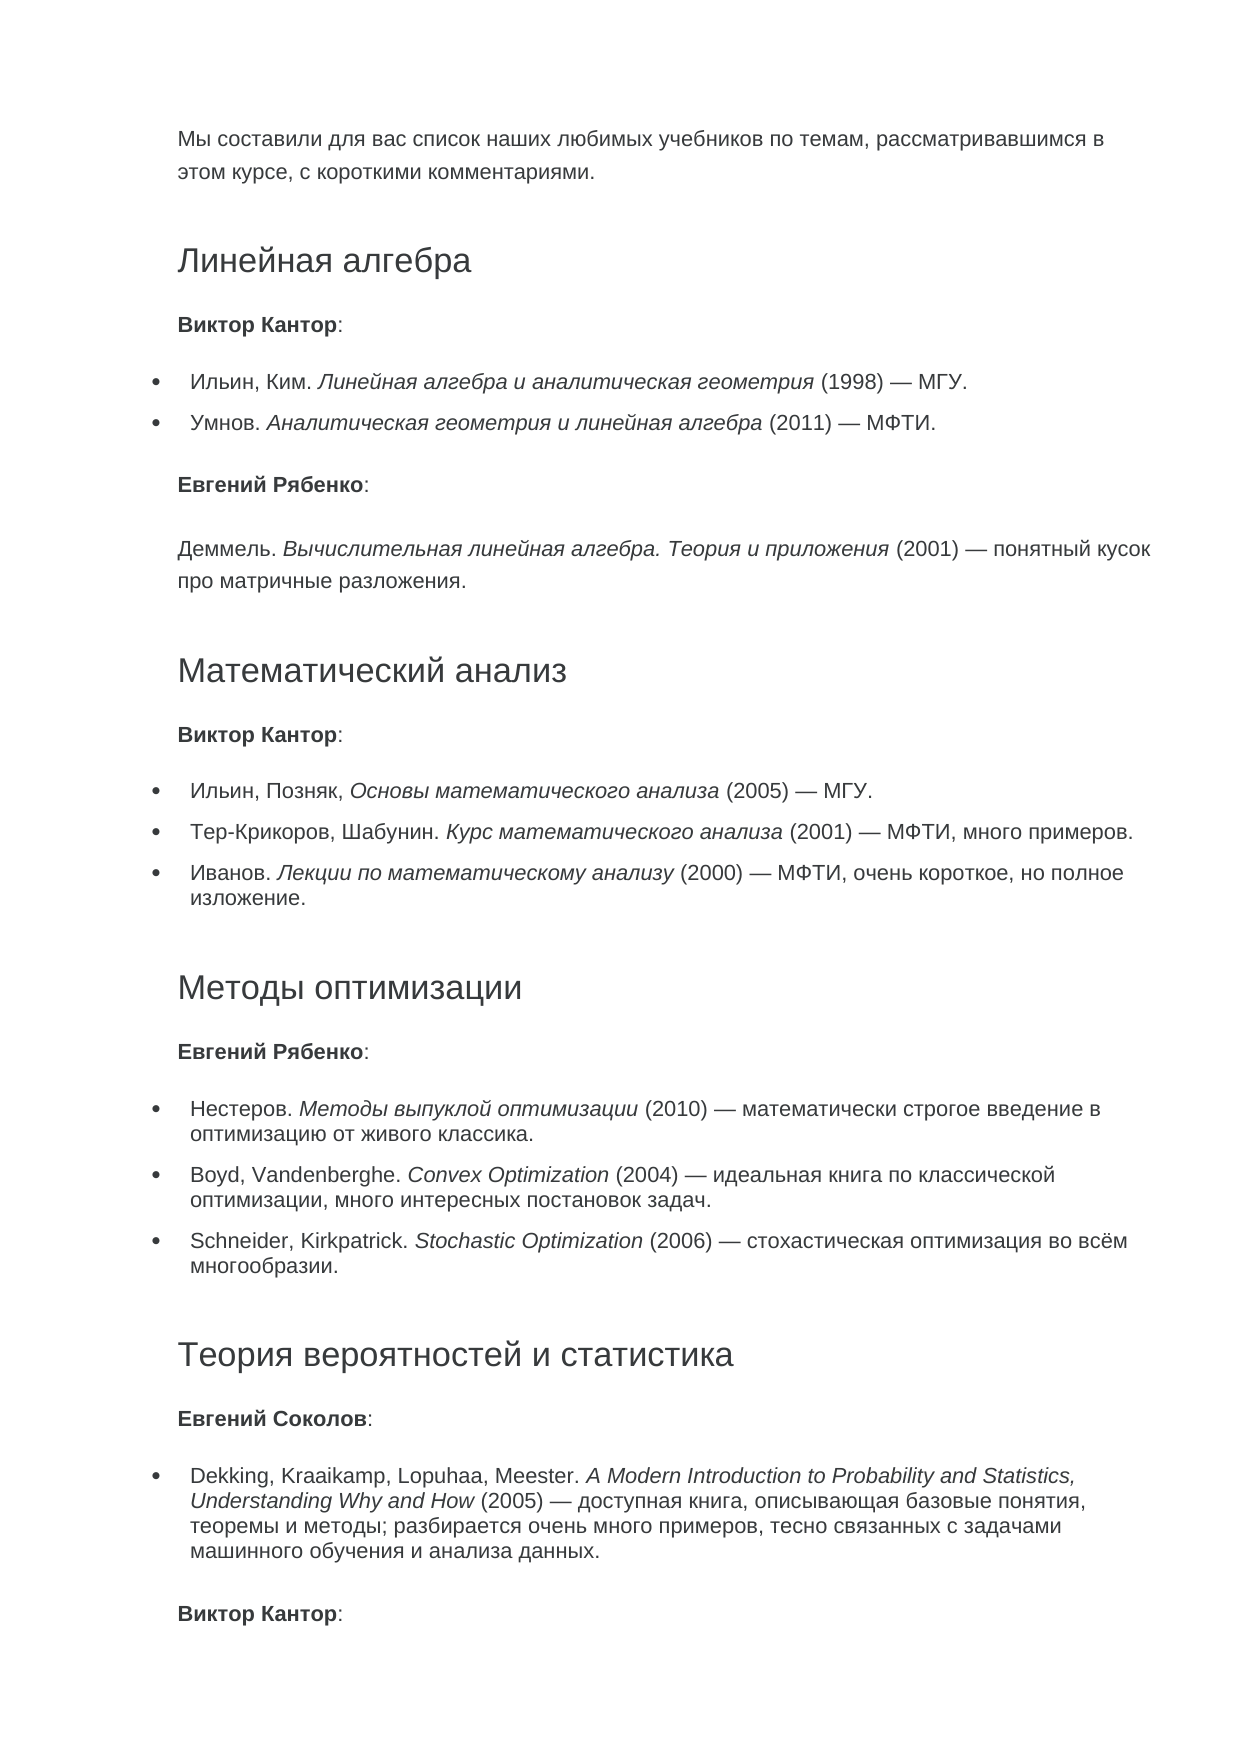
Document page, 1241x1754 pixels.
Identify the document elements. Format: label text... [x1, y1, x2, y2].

list Boyd, Vandenberghe. Convex Optimization (2004) — идеальная книга по классической оптимизации, много интересных постановок задач. [152, 1161, 1152, 1212]
text Евгений Соколов: [177, 1399, 1152, 1432]
text Виктор Кантор: [177, 304, 1152, 337]
text Виктор Кантор: [177, 714, 1152, 747]
text Теория вероятностей и статистика [177, 1334, 1152, 1374]
text Мы составили для вас список наших любимых учебников по темам, рассматривавшимся в этом курсе, с короткими комментариями. [177, 118, 1152, 184]
list Schneider, Kirkpatrick. Stochastic Optimization (2006) — стохастическая оптимизация во всём многообразии. [152, 1227, 1152, 1278]
text Методы оптимизации [177, 967, 1152, 1006]
text Деммель. Вычислительная линейная алгебра. Теория и приложения (2001) — понятный кусок про матричные разложения. [177, 528, 1152, 593]
text Математический анализ [177, 650, 1152, 689]
list Нестеров. Методы выпуклой оптимизации (2010) — математически строгое введение в оптимизацию от живого классика. [152, 1095, 1152, 1146]
list Ильин, Ким. Линейная алгебра и аналитическая геометрия (1998) — МГУ. [152, 369, 1152, 394]
text Линейная алгебра [177, 240, 1152, 279]
text Евгений Рябенко: [177, 464, 1152, 497]
text Виктор Кантор: [177, 1593, 1152, 1626]
text Евгений Рябенко: [177, 1031, 1152, 1064]
list Dekking, Kraaikamp, Lopuhaa, Meester. A Modern Introduction to Probability and Statistics, Understanding Why and How (2005) — доступная книга, описывающая базовые понятия, теоремы и методы; разбирается очень много примеров, тесно связанных с задачами машинного обучения и анализа данных. [152, 1463, 1152, 1564]
list Иванов. Лекции по математическому анализу (2000) — МФТИ, очень короткое, но полное изложение. [152, 860, 1152, 911]
list Ильин, Позняк, Основы математического анализа (2005) — МГУ. [152, 778, 1152, 804]
list Умнов. Аналитическая геометрия и линейная алгебра (2011) — МФТИ. [152, 409, 1152, 435]
list Тер-Крикоров, Шабунин. Курс математического анализа (2001) — МФТИ, много примеров. [152, 819, 1152, 844]
